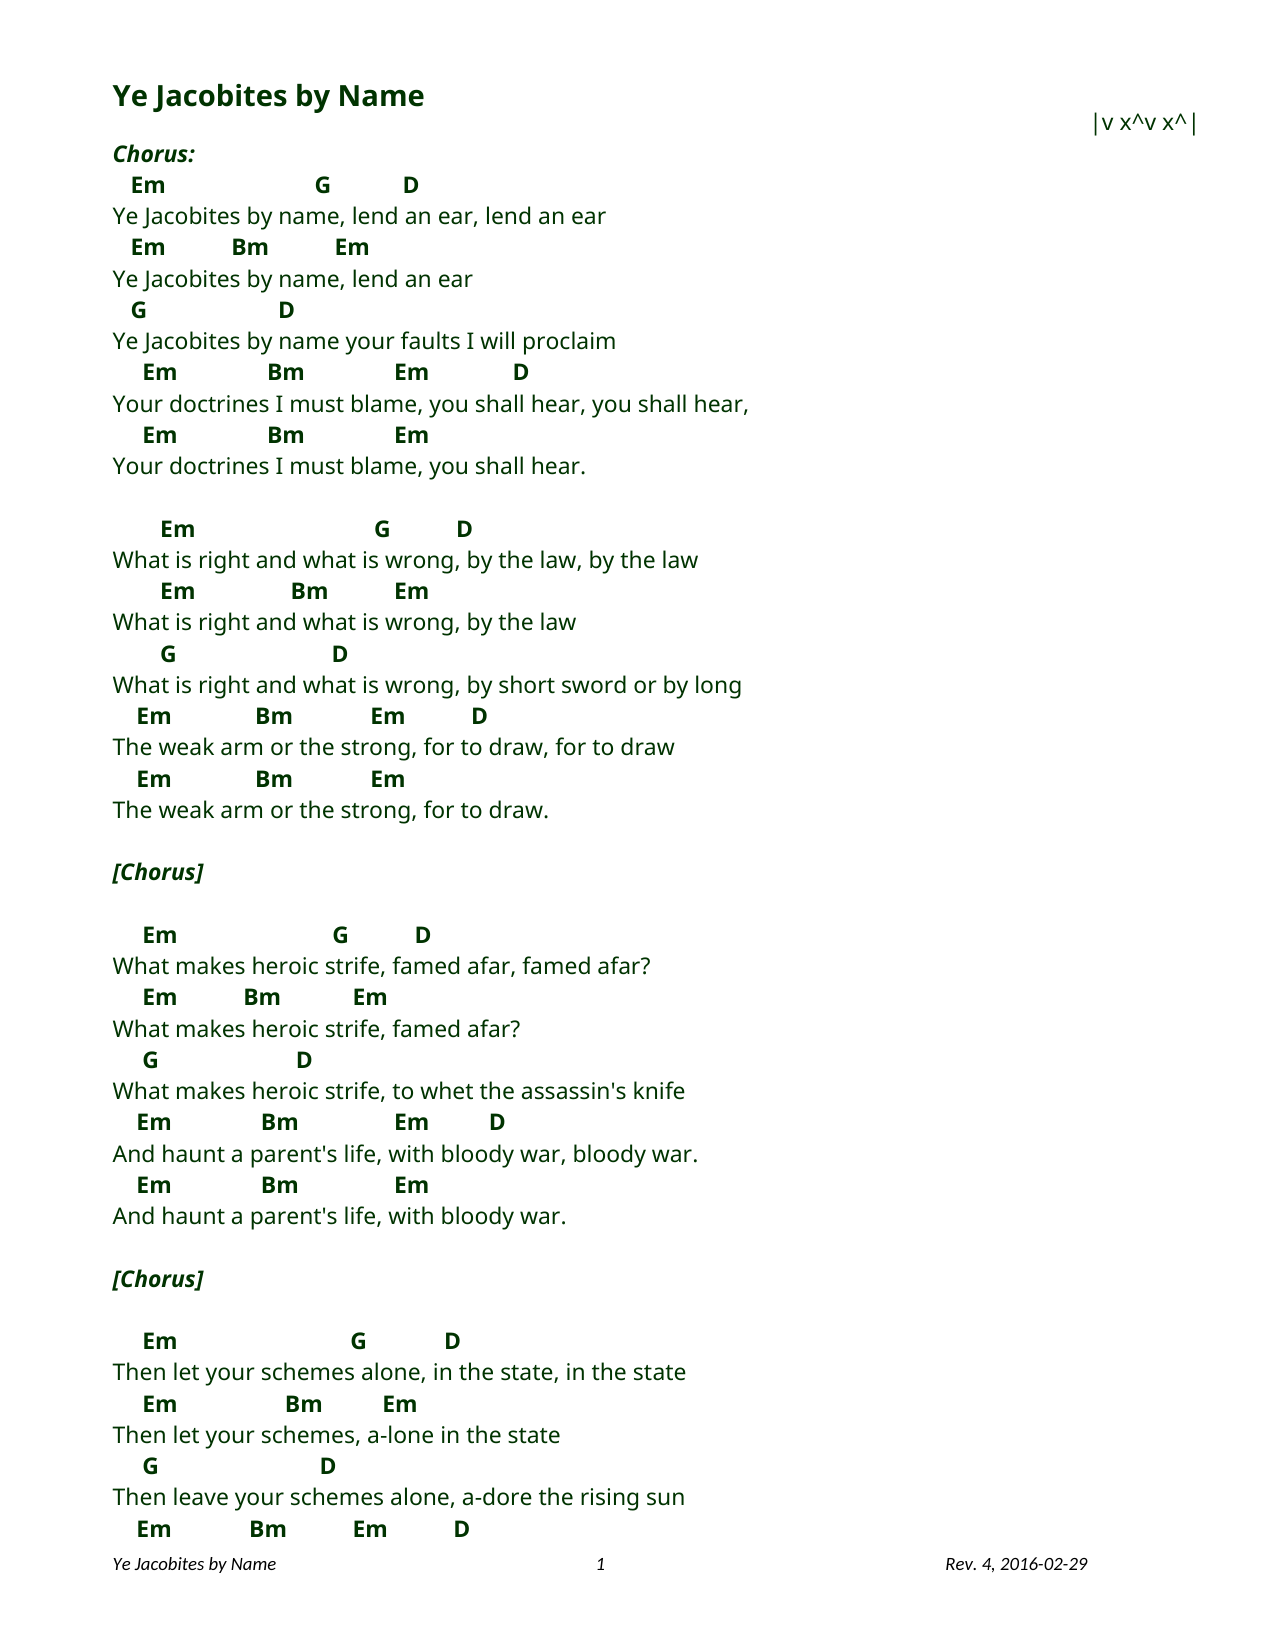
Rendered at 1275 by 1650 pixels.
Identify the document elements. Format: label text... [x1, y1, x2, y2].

text Chorus: [112, 137, 1200, 169]
text Then let your schemes, a-lone in the state G D [112, 1419, 1200, 1481]
text What makes heroic strife, famed afar, famed afar? Em Bm Em [112, 950, 1200, 1012]
text Em Bm Em [112, 1169, 1200, 1200]
text And haunt a parent's life, with bloody war, bloody war. [112, 1137, 1200, 1169]
text What makes heroic strife, famed afar? G D [112, 1012, 1200, 1075]
text [Chorus] [112, 856, 1200, 887]
text Em G D [112, 919, 1200, 950]
text What is right and what is wrong, by the law G D What is right and what is wrong, by short sword or by long Em Bm Em D [112, 606, 1200, 731]
text Ye Jacobites by name your faults I will proclaim Em Bm Em D [112, 325, 1200, 387]
text Em Bm Em [112, 762, 1200, 794]
text And haunt a parent's life, with bloody war. [112, 1200, 1200, 1231]
text Ye Jacobites by name, lend an ear, lend an ear Em Bm Em [112, 200, 1200, 262]
text The weak arm or the strong, for to draw. [112, 794, 1200, 825]
text Then let your schemes alone, in the state, in the state Em Bm Em [112, 1356, 1200, 1419]
text Em G D [112, 169, 1200, 200]
text What is right and what is wrong, by the law, by the law Em Bm Em [112, 544, 1200, 606]
text Em G D [112, 1325, 1200, 1356]
text The weak arm or the strong, for to draw, for to draw [112, 731, 1200, 762]
text Ye Jacobites by name, lend an ear G D [112, 262, 1200, 325]
text What makes heroic strife, to whet the assassin's knife Em Bm Em D [112, 1075, 1200, 1137]
text Em G D [112, 512, 1200, 544]
text |v x^v x^| [694, 106, 1200, 137]
text Your doctrines I must blame, you shall hear, you shall hear, [112, 387, 1200, 419]
text Em Bm Em [112, 419, 1200, 450]
text [Chorus] [112, 1262, 1200, 1294]
text Ye Jacobites by Name [112, 75, 619, 115]
text Then leave your schemes alone, a-dore the rising sun Em Bm Em D [112, 1481, 1200, 1544]
text Your doctrines I must blame, you shall hear. [112, 450, 1200, 481]
